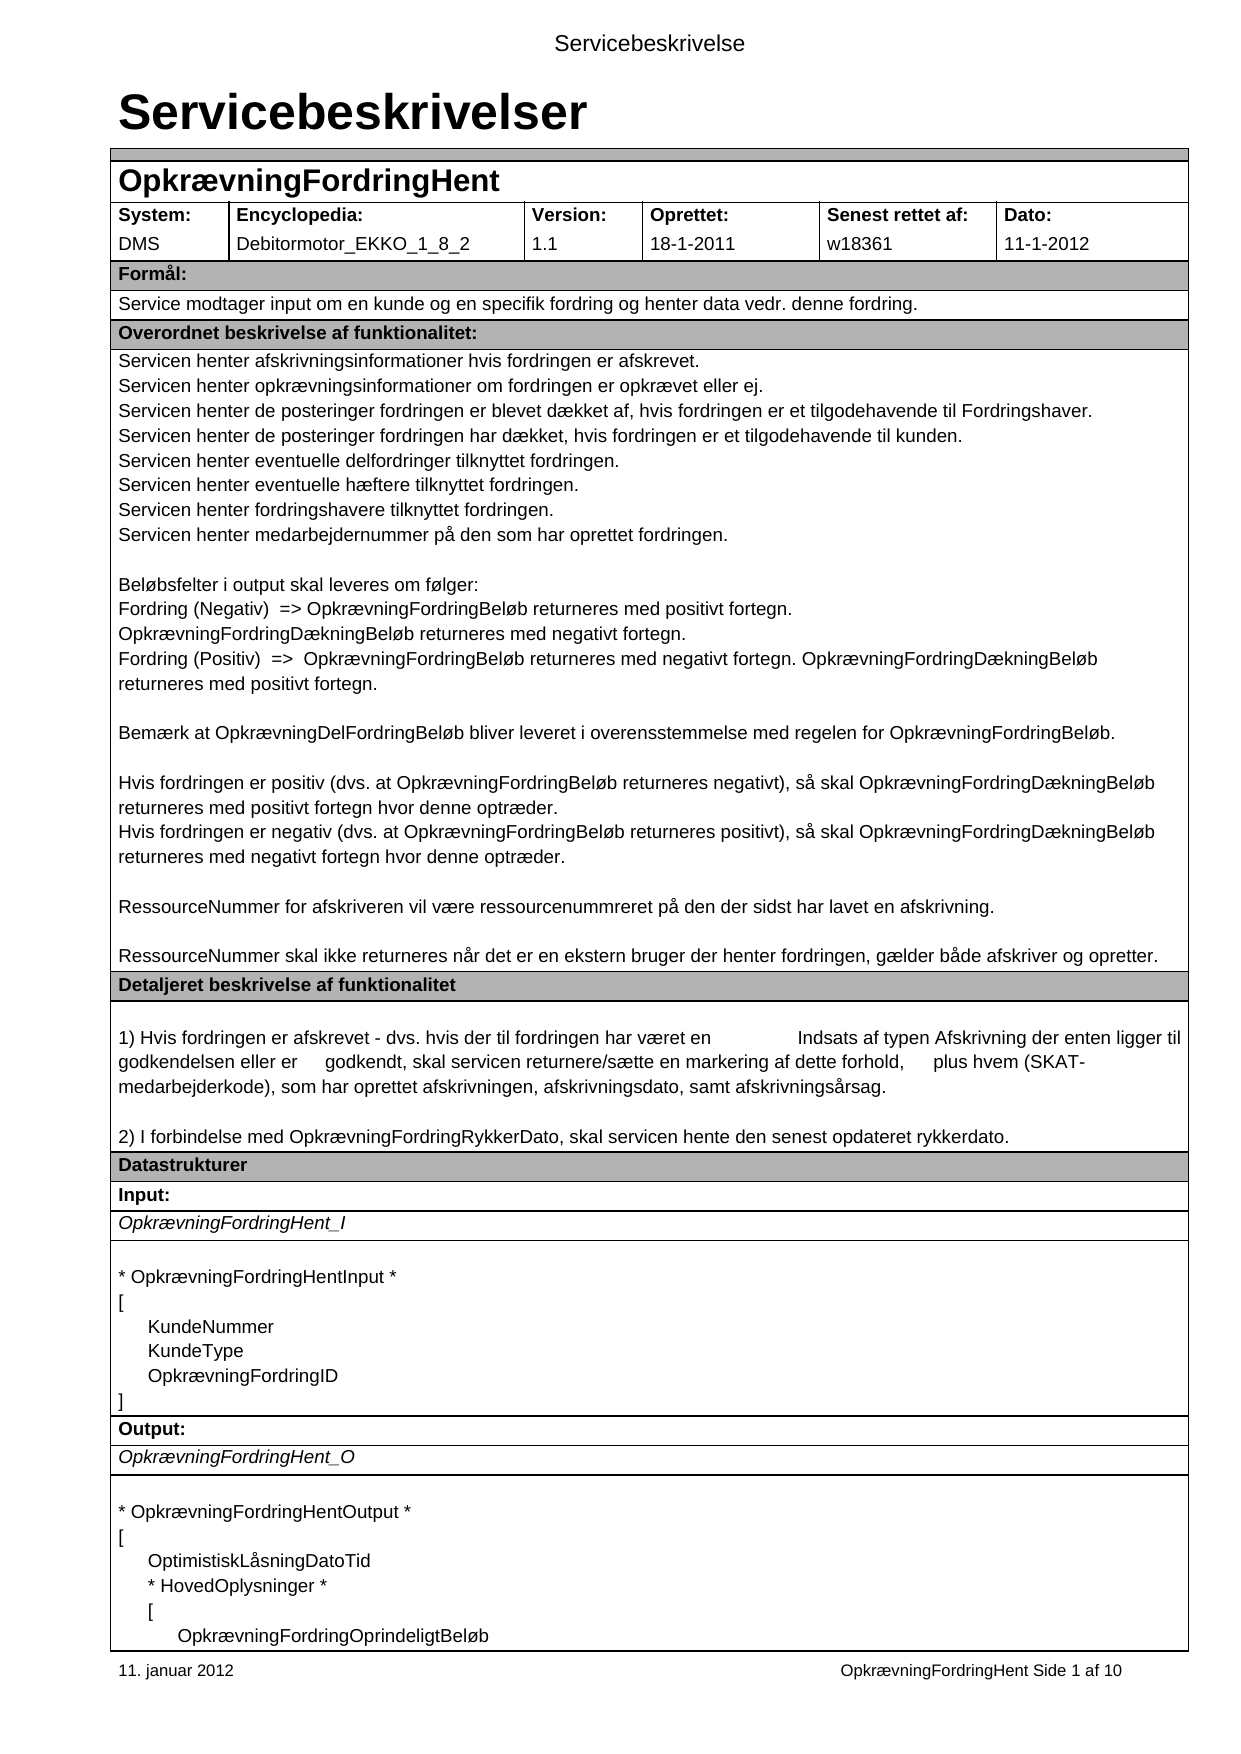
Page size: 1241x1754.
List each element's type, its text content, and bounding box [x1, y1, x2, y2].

table_cell 1) Hvis fordringen er afskrevet - dvs. hvis der til fordringen har været en Indsats af typen Afskrivning der enten ligger til godkendelsen eller er godkendt, skal servicen returnere/sætte en markering af dette forhold, plus hvem (SKAT-medarbejderkode), som har oprettet afskrivningen, afskrivningsdato, samt afskrivningsårsag. 2) I forbindelse med OpkrævningFordringRykkerDato, skal servicen hente den senest opdateret rykkerdato. [111, 1002, 1188, 1151]
table_cell Oprettet: [643, 203, 819, 231]
table_header [111, 149, 1188, 160]
table_cell System: [111, 203, 228, 231]
table_cell Version: [525, 203, 642, 231]
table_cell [111, 1476, 1188, 1650]
table_cell Input: [111, 1182, 1188, 1210]
table_cell Encyclopedia: [230, 203, 524, 231]
table_cell Formål: [111, 262, 1188, 290]
table_cell Overordnet beskrivelse af funktionalitet: [111, 321, 1188, 349]
table_cell OpkrævningFordringHent_I [111, 1212, 1188, 1239]
table_cell Dato: [997, 203, 1188, 231]
table_cell Output: [111, 1417, 1188, 1445]
table_cell Senest rettet af: [820, 203, 996, 231]
table_cell Servicen henter afskrivningsinformationer hvis fordringen er afskrevet. Servicen henter opkrævningsinformationer om fordringen er opkrævet eller ej. Servicen henter de posteringer fordringen er blevet dækket af, hvis fordringen er et tilgodehavende til Fordringshaver. Servicen henter de posteringer fordringen har dækket, hvis fordringen er et tilgodehavende til kunden. Servicen henter eventuelle delfordringer tilknyttet fordringen. Servicen henter eventuelle hæftere tilknyttet fordringen. Servicen henter fordringshavere tilknyttet fordringen. Servicen henter medarbejdernummer på den som har oprettet fordringen. Beløbsfelter i output skal leveres om følger: Fordring (Negativ) => OpkrævningFordringBeløb returneres med positivt fortegn. OpkrævningFordringDækningBeløb returneres med negativt fortegn. Fordring (Positiv) => OpkrævningFordringBeløb returneres med negativt fortegn. OpkrævningFordringDækningBeløb returneres med positivt fortegn. Bemærk at OpkrævningDelFordringBeløb bliver leveret i overensstemmelse med regelen for OpkrævningFordringBeløb. Hvis fordringen er positiv (dvs. at OpkrævningFordringBeløb returneres negativt), så skal OpkrævningFordringDækningBeløb returneres med positivt fortegn hvor denne optræder. Hvis fordringen er negativ (dvs. at OpkrævningFordringBeløb returneres positivt), så skal OpkrævningFordringDækningBeløb returneres med negativt fortegn hvor denne optræder. RessourceNummer for afskriveren vil være ressourcenummreret på den der sidst har lavet en afskrivning. RessourceNummer skal ikke returneres når det er en ekstern bruger der henter fordringen, gælder både afskriver og opretter. [111, 350, 1188, 971]
table_cell Debitormotor_EKKO_1_8_2 [230, 231, 524, 260]
table_cell Service modtager input om en kunde og en specifik fordring og henter data vedr. denne fordring. [111, 291, 1188, 319]
table_cell 11-1-2012 [997, 231, 1188, 260]
table_cell DMS [111, 231, 228, 260]
table_cell w18361 [820, 231, 996, 260]
table_cell 18-1-2011 [643, 231, 819, 260]
table_cell Detaljeret beskrivelse af funktionalitet [111, 972, 1188, 1000]
text Servicebeskrivelser [118, 82, 1181, 140]
table_cell * OpkrævningFordringHentInput * [ KundeNummer KundeType OpkrævningFordringID ] [111, 1241, 1188, 1415]
table_cell OpkrævningFordringHent_O [111, 1446, 1188, 1474]
table_cell Datastrukturer [111, 1153, 1188, 1181]
table_cell 1.1 [525, 231, 642, 260]
table_cell OpkrævningFordringHent [111, 162, 1188, 201]
